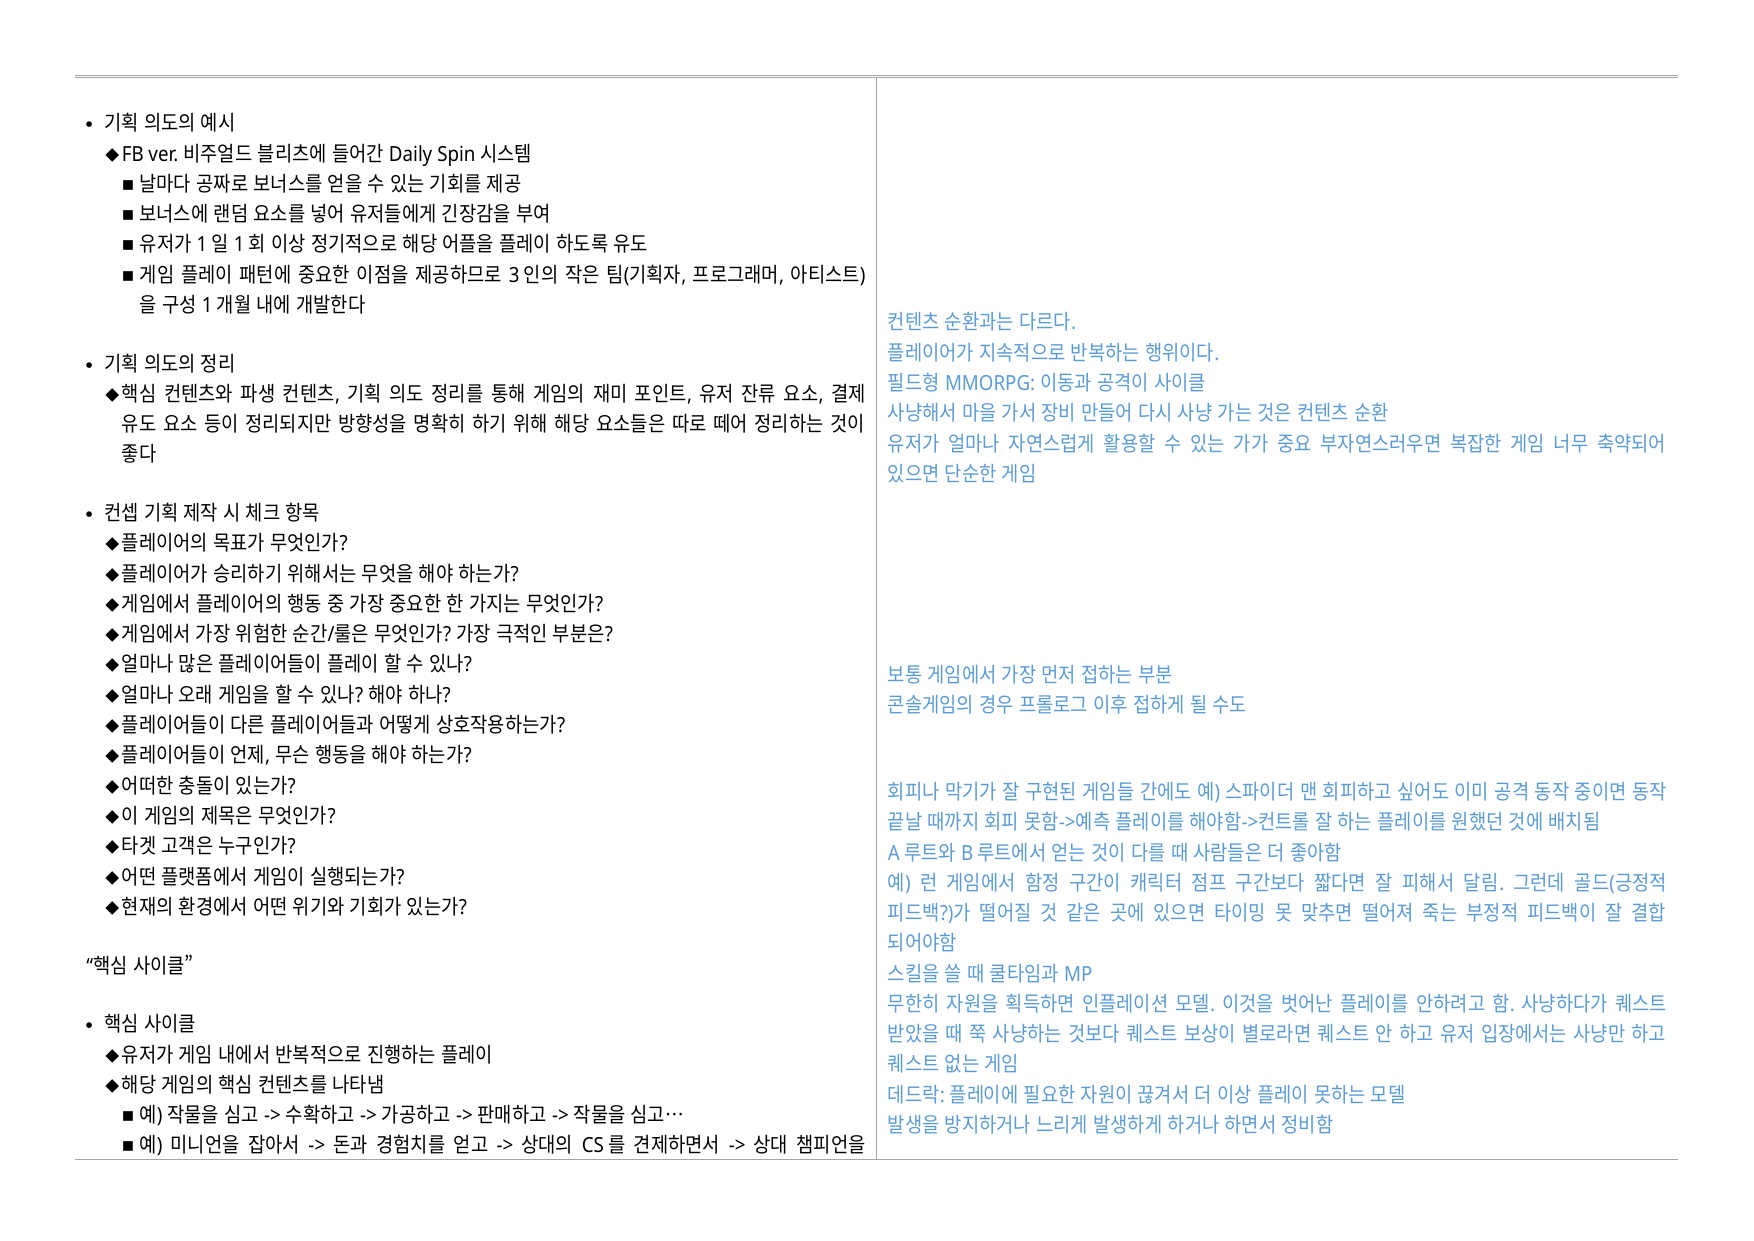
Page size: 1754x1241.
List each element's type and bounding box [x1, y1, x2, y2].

table_cell [75, 78, 876, 1159]
table_cell [877, 78, 1678, 1159]
